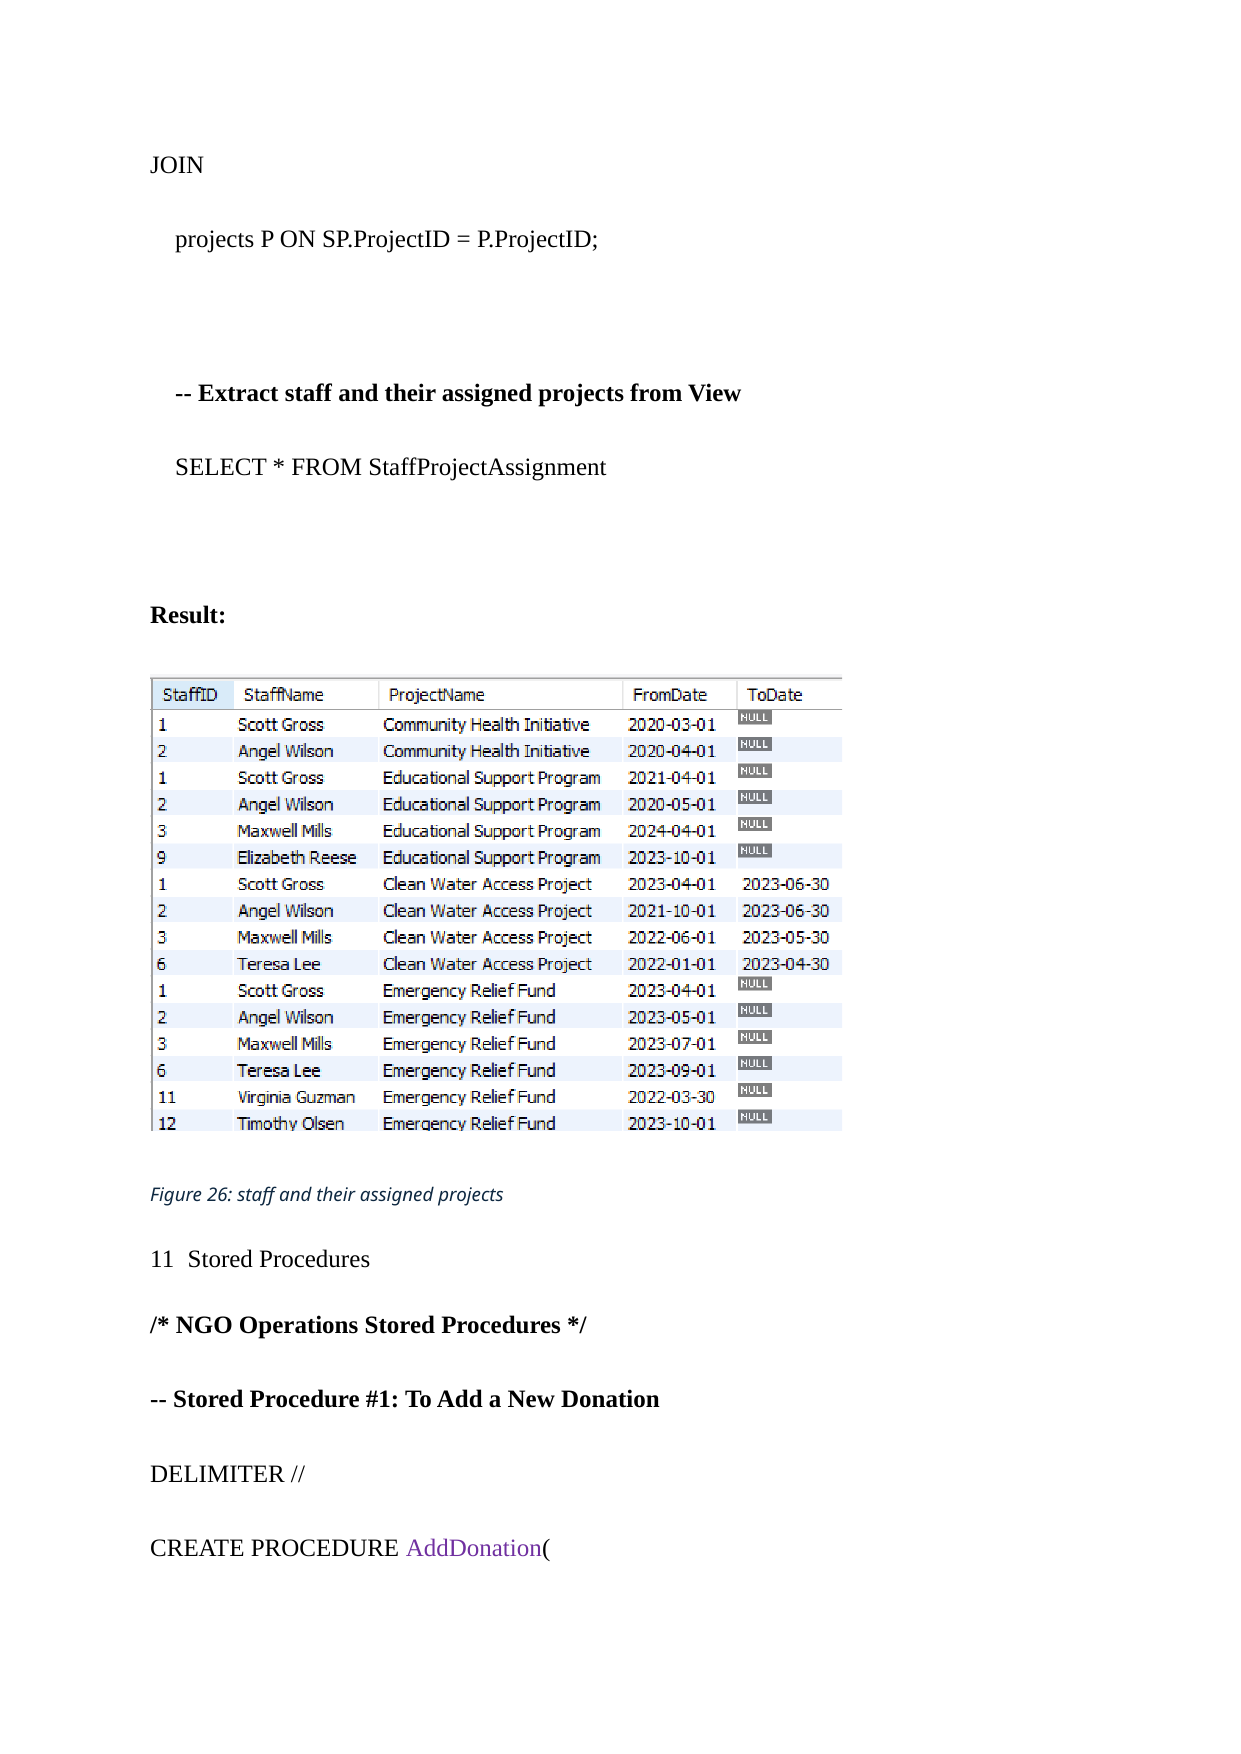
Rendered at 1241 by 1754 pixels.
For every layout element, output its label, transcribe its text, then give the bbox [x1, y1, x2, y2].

text projects P ON SP.ProjectID = P.ProjectID; [150, 224, 1090, 253]
text JOIN [150, 150, 1090, 179]
text -- Stored Procedure #1: To Add a New Donation [150, 1384, 1090, 1413]
text DELIMITER // [150, 1459, 1090, 1487]
subtitle Stored Procedures [150, 1244, 1090, 1273]
text SELECT * FROM StaffProjectAssignment [150, 452, 1090, 481]
text CREATE PROCEDURE AddDonation( [150, 1533, 1090, 1562]
text -- Extract staff and their assigned projects from View [150, 378, 1090, 407]
text Result: [150, 600, 1090, 629]
picture [150, 674, 843, 1131]
text /* NGO Operations Stored Procedures */ [150, 1310, 1090, 1339]
